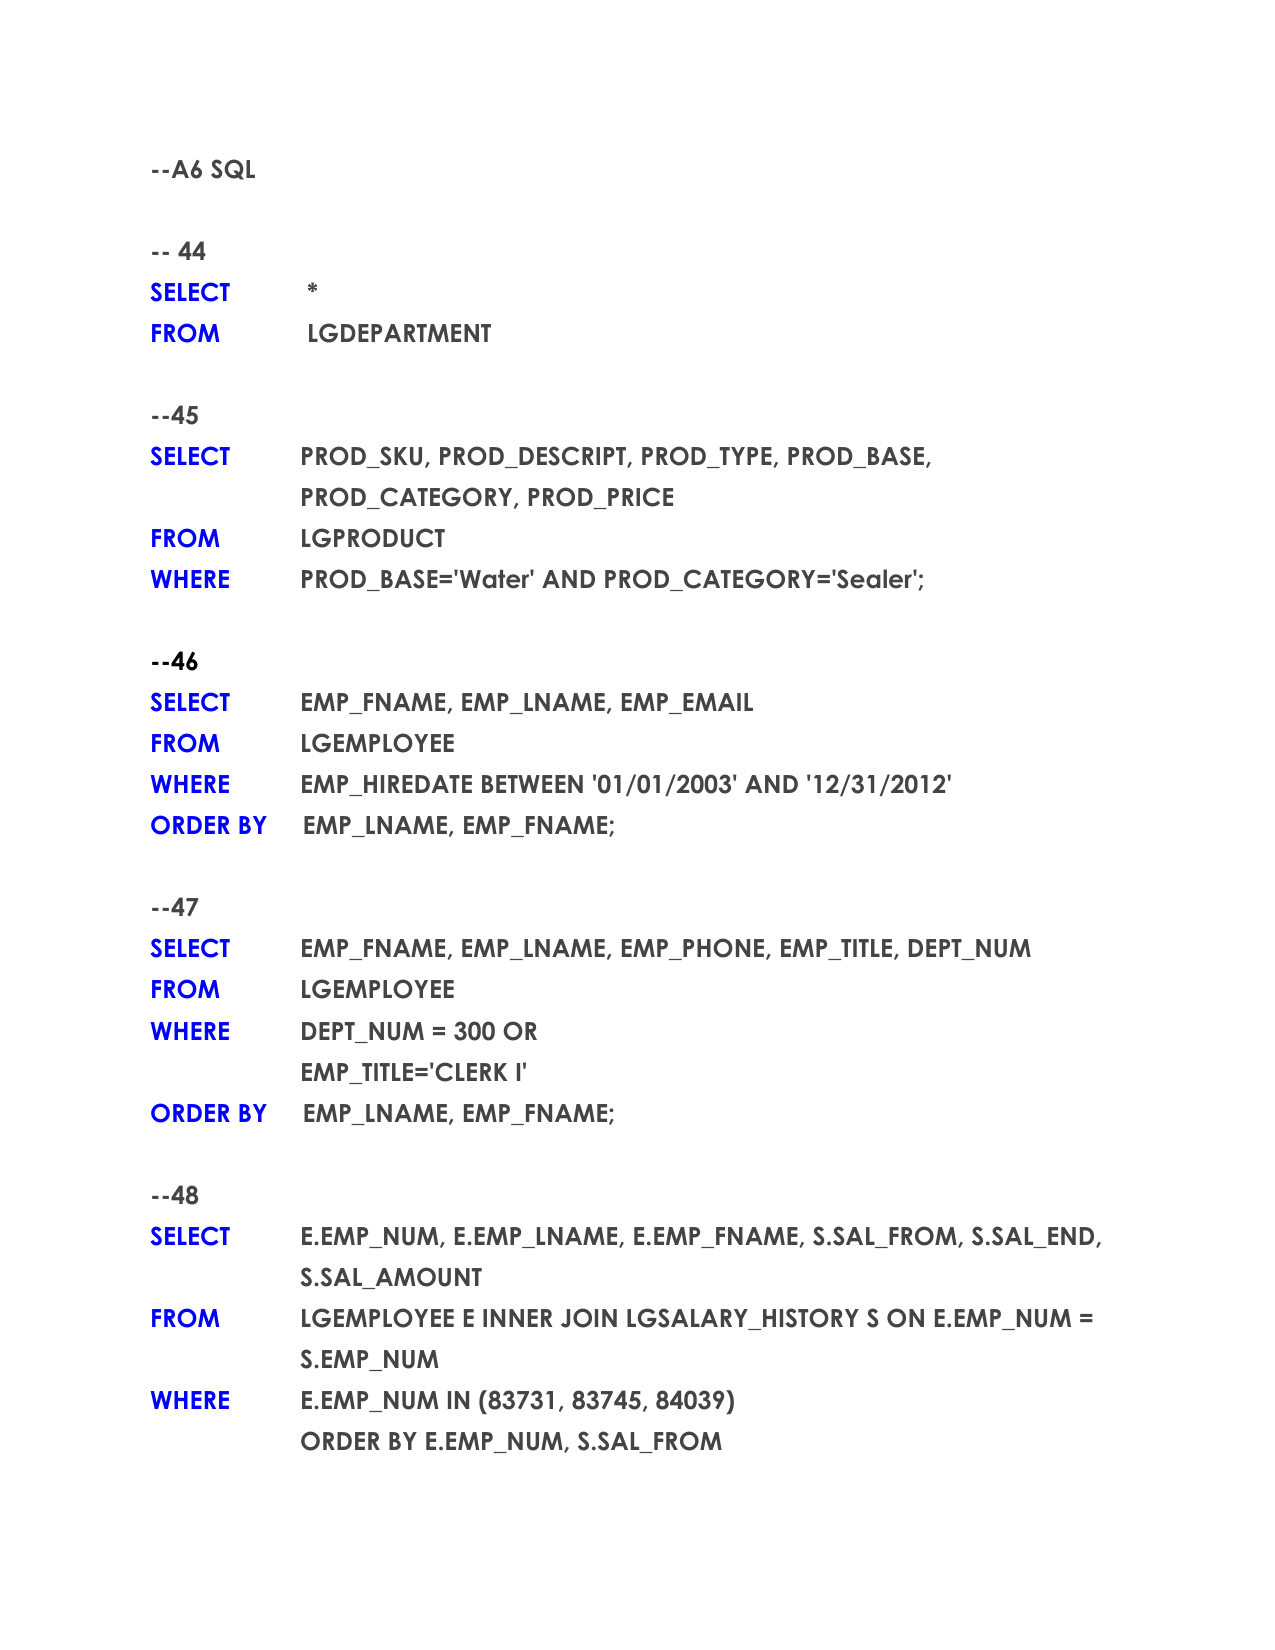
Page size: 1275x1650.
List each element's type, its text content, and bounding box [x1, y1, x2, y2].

text WHERE E.EMP_NUM IN (83731, 83745, 84039) ORDER BY E.EMP_NUM, S.SAL_FROM [150, 1381, 1125, 1458]
text -- 44 [150, 232, 1125, 268]
text FROM LGEMPLOYEE [150, 971, 1125, 1007]
text ORDER BY EMP_LNAME, EMP_FNAME; [150, 1094, 1125, 1130]
text FROM LGDEPARTMENT [150, 314, 1125, 350]
text SELECT PROD_SKU, PROD_DESCRIPT, PROD_TYPE, PROD_BASE, [150, 437, 1125, 473]
text SELECT E.EMP_NUM, E.EMP_LNAME, E.EMP_FNAME, S.SAL_FROM, S.SAL_END, [150, 1217, 1125, 1253]
text --46 [150, 642, 1125, 678]
text PROD_CATEGORY, PROD_PRICE [225, 478, 1125, 514]
text EMP_TITLE='CLERK I' [225, 1053, 1125, 1089]
text ORDER BY EMP_LNAME, EMP_FNAME; [150, 807, 1125, 842]
text WHERE EMP_HIREDATE BETWEEN '01/01/2003' AND '12/31/2012' [150, 766, 1125, 801]
text S.SAL_AMOUNT [225, 1258, 1125, 1294]
text SELECT * [150, 273, 1125, 309]
text --45 [150, 396, 1125, 432]
text FROM LGEMPLOYEE [150, 724, 1125, 760]
text WHERE PROD_BASE='Water' AND PROD_CATEGORY='Sealer'; [150, 560, 1125, 596]
text S.EMP_NUM [225, 1340, 1125, 1376]
text WHERE DEPT_NUM = 300 OR [150, 1012, 1125, 1048]
text --47 [150, 889, 1125, 924]
text --A6 SQL [150, 150, 1125, 186]
text FROM LGEMPLOYEE E INNER JOIN LGSALARY_HISTORY S ON E.EMP_NUM = [150, 1299, 1125, 1335]
text FROM LGPRODUCT [150, 519, 1125, 555]
text SELECT EMP_FNAME, EMP_LNAME, EMP_PHONE, EMP_TITLE, DEPT_NUM [150, 930, 1125, 966]
text SELECT EMP_FNAME, EMP_LNAME, EMP_EMAIL [150, 683, 1125, 719]
text --48 [150, 1176, 1125, 1212]
